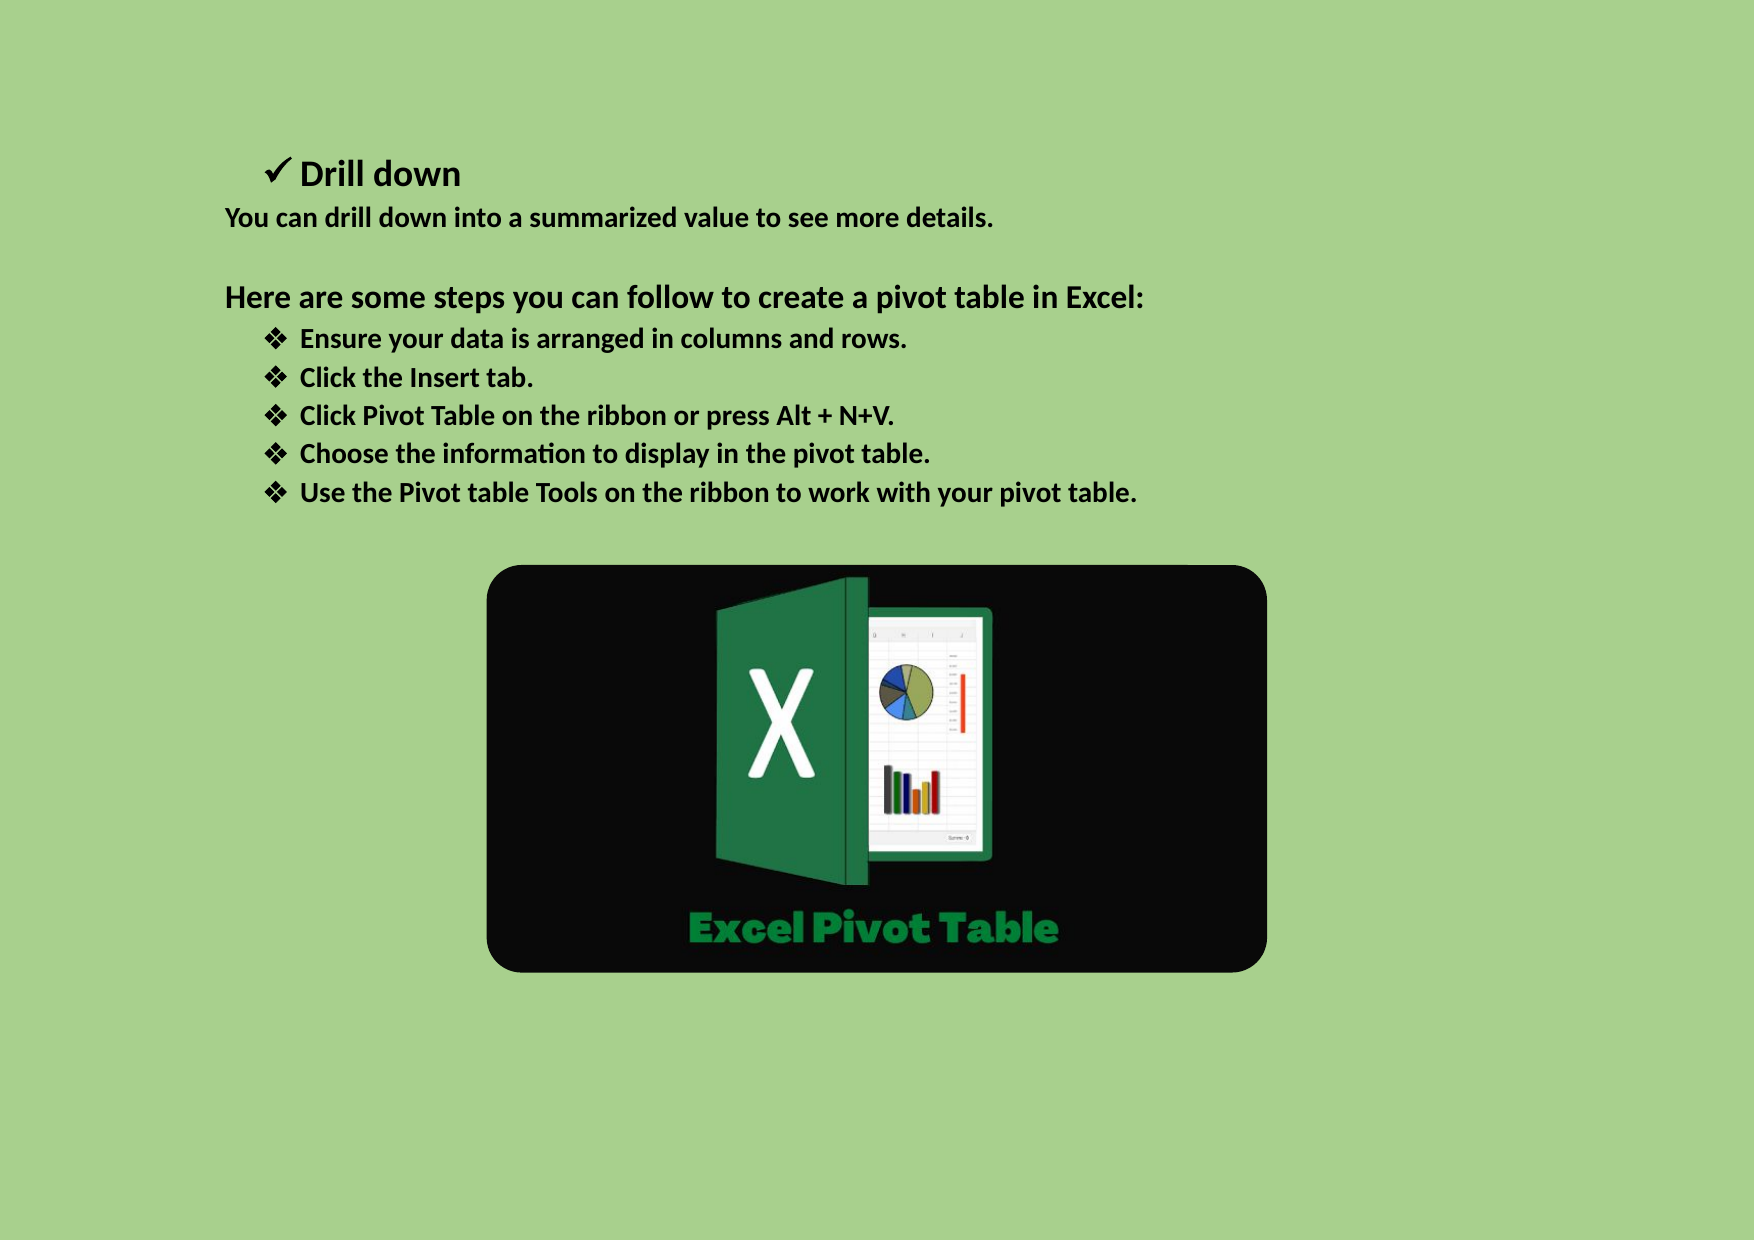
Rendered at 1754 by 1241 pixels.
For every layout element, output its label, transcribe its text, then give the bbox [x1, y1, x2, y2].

list You can drill down into a summarized value to see more details. [225, 199, 1604, 235]
picture [486, 564, 1268, 973]
list Drill down [262, 150, 1604, 196]
list Use the Pivot table Tools on the ribbon to work with your pivot table. [262, 474, 1604, 510]
list Click the Insert tab. [262, 359, 1604, 394]
list Here are some steps you can follow to create a pivot table in Excel: [225, 276, 1604, 317]
list Ensure your data is arranged in columns and rows. [262, 320, 1604, 356]
list Click Pivot Table on the ribbon or press Alt + N+V. [262, 397, 1604, 433]
list Choose the information to display in the pivot table. [262, 436, 1604, 471]
